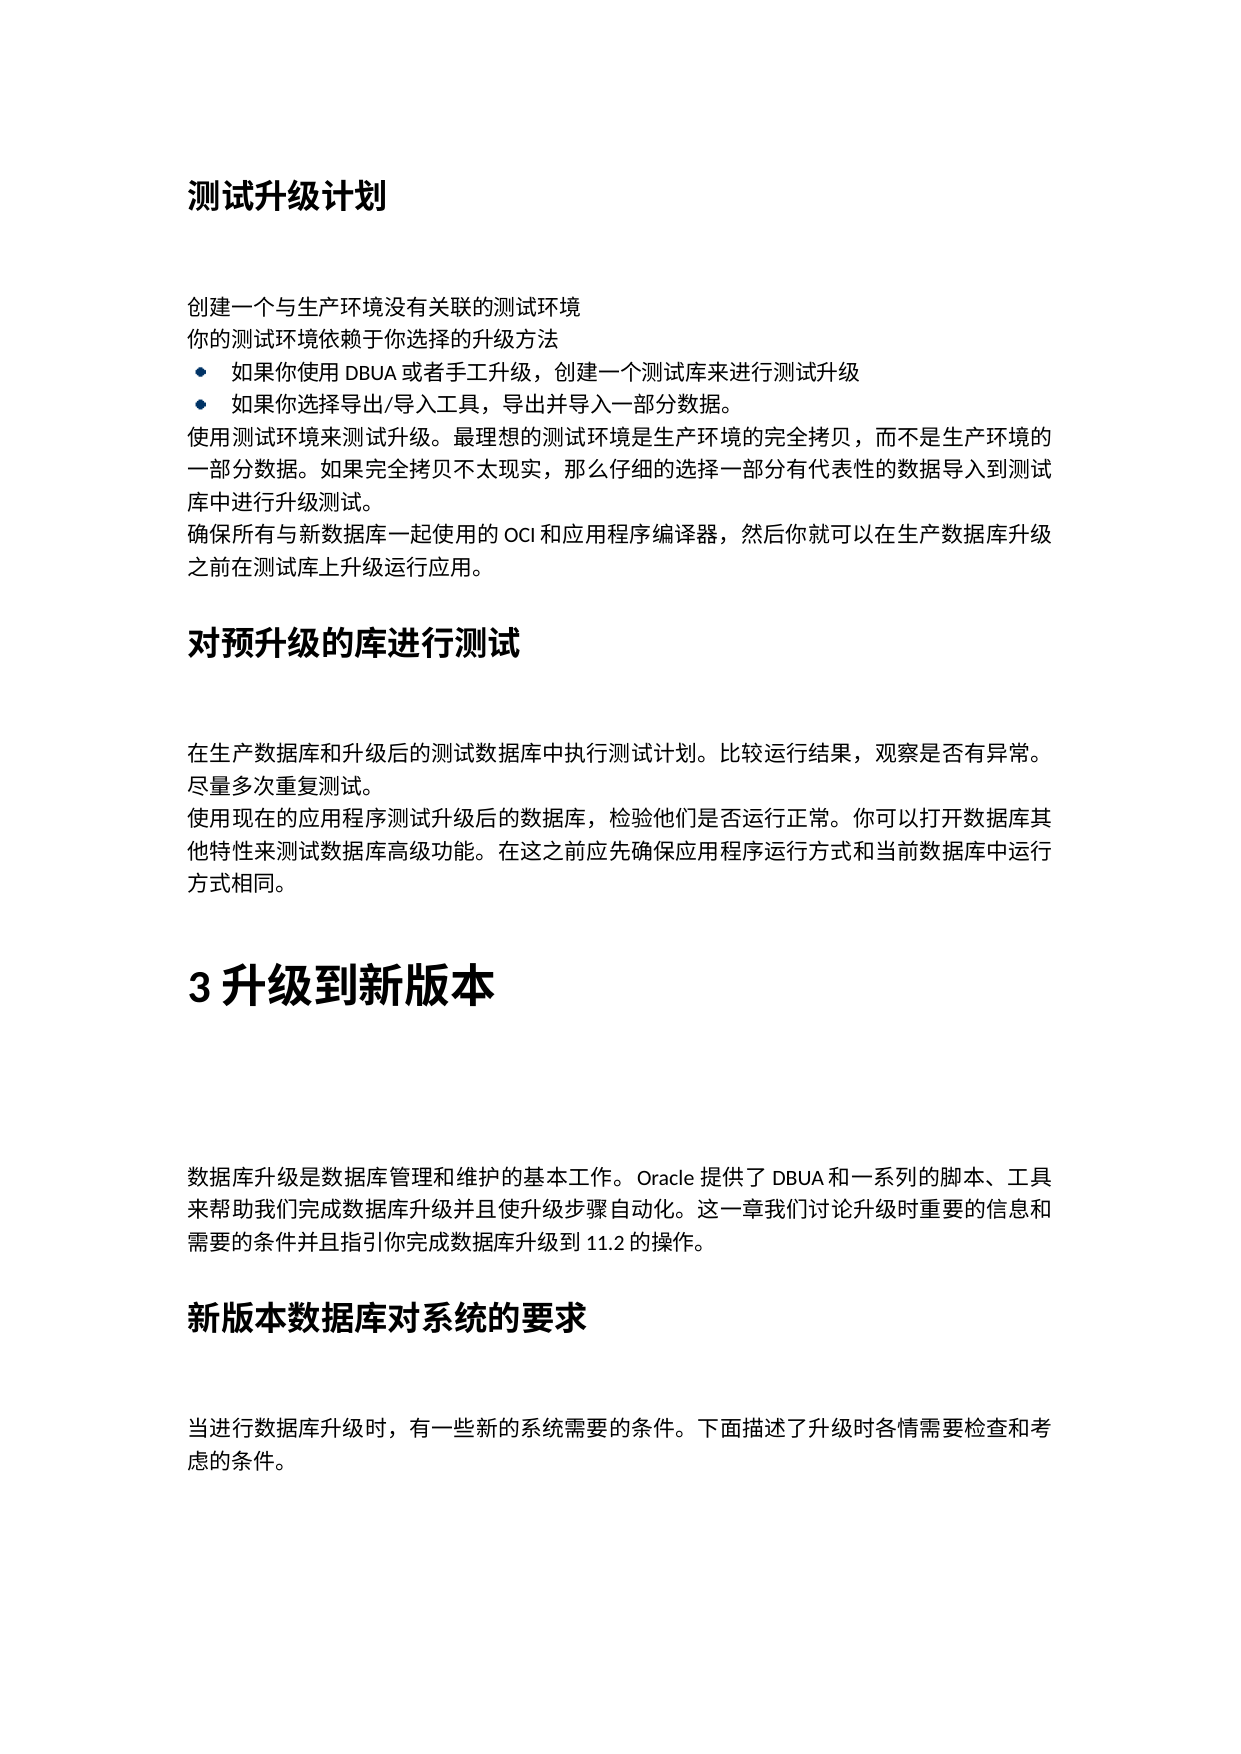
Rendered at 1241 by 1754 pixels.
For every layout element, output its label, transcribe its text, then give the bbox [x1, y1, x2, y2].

subtitle 对预升级的库进行测试 [187, 609, 1053, 674]
text 你的测试环境依赖于你选择的升级方法 [187, 322, 1053, 354]
list 如果你选择导出/导入工具，导出并导入一部分数据。 [187, 387, 1053, 419]
picture [188, 395, 206, 413]
picture [188, 363, 206, 380]
text 使用测试环境来测试升级。最理想的测试环境是生产环境的完全拷贝，而不是生产环境的一部分数据。如果完全拷贝不太现实，那么仔细的选择一部分有代表性的数据导入到测试库中进行升级测试。 [187, 419, 1053, 517]
subtitle 测试升级计划 [187, 162, 1053, 227]
text 在生产数据库和升级后的测试数据库中执行测试计划。比较运行结果，观察是否有异常。尽量多次重复测试。 [187, 736, 1053, 801]
text 创建一个与生产环境没有关联的测试环境 [187, 289, 1053, 322]
text 确保所有与新数据库一起使用的OCI和应用程序编译器，然后你就可以在生产数据库升级之前在测试库上升级运行应用。 [187, 517, 1053, 582]
text 数据库升级是数据库管理和维护的基本工作。Oracle 提供了DBUA和一系列的脚本、工具来帮助我们完成数据库升级并且使升级步骤自动化。这一章我们讨论升级时重要的信息和需要的条件并且指引你完成数据库升级到11.2的操作。 [187, 1159, 1053, 1257]
subtitle 3 升级到新版本 [187, 934, 1053, 1031]
subtitle 新版本数据库对系统的要求 [187, 1284, 1053, 1349]
text 当进行数据库升级时，有一些新的系统需要的条件。下面描述了升级时各情需要检查和考虑的条件。 [187, 1411, 1053, 1476]
text 使用现在的应用程序测试升级后的数据库，检验他们是否运行正常。你可以打开数据库其他特性来测试数据库高级功能。在这之前应先确保应用程序运行方式和当前数据库中运行方式相同。 [187, 801, 1053, 898]
list 如果你使用DBUA或者手工升级，创建一个测试库来进行测试升级 [187, 354, 1053, 387]
